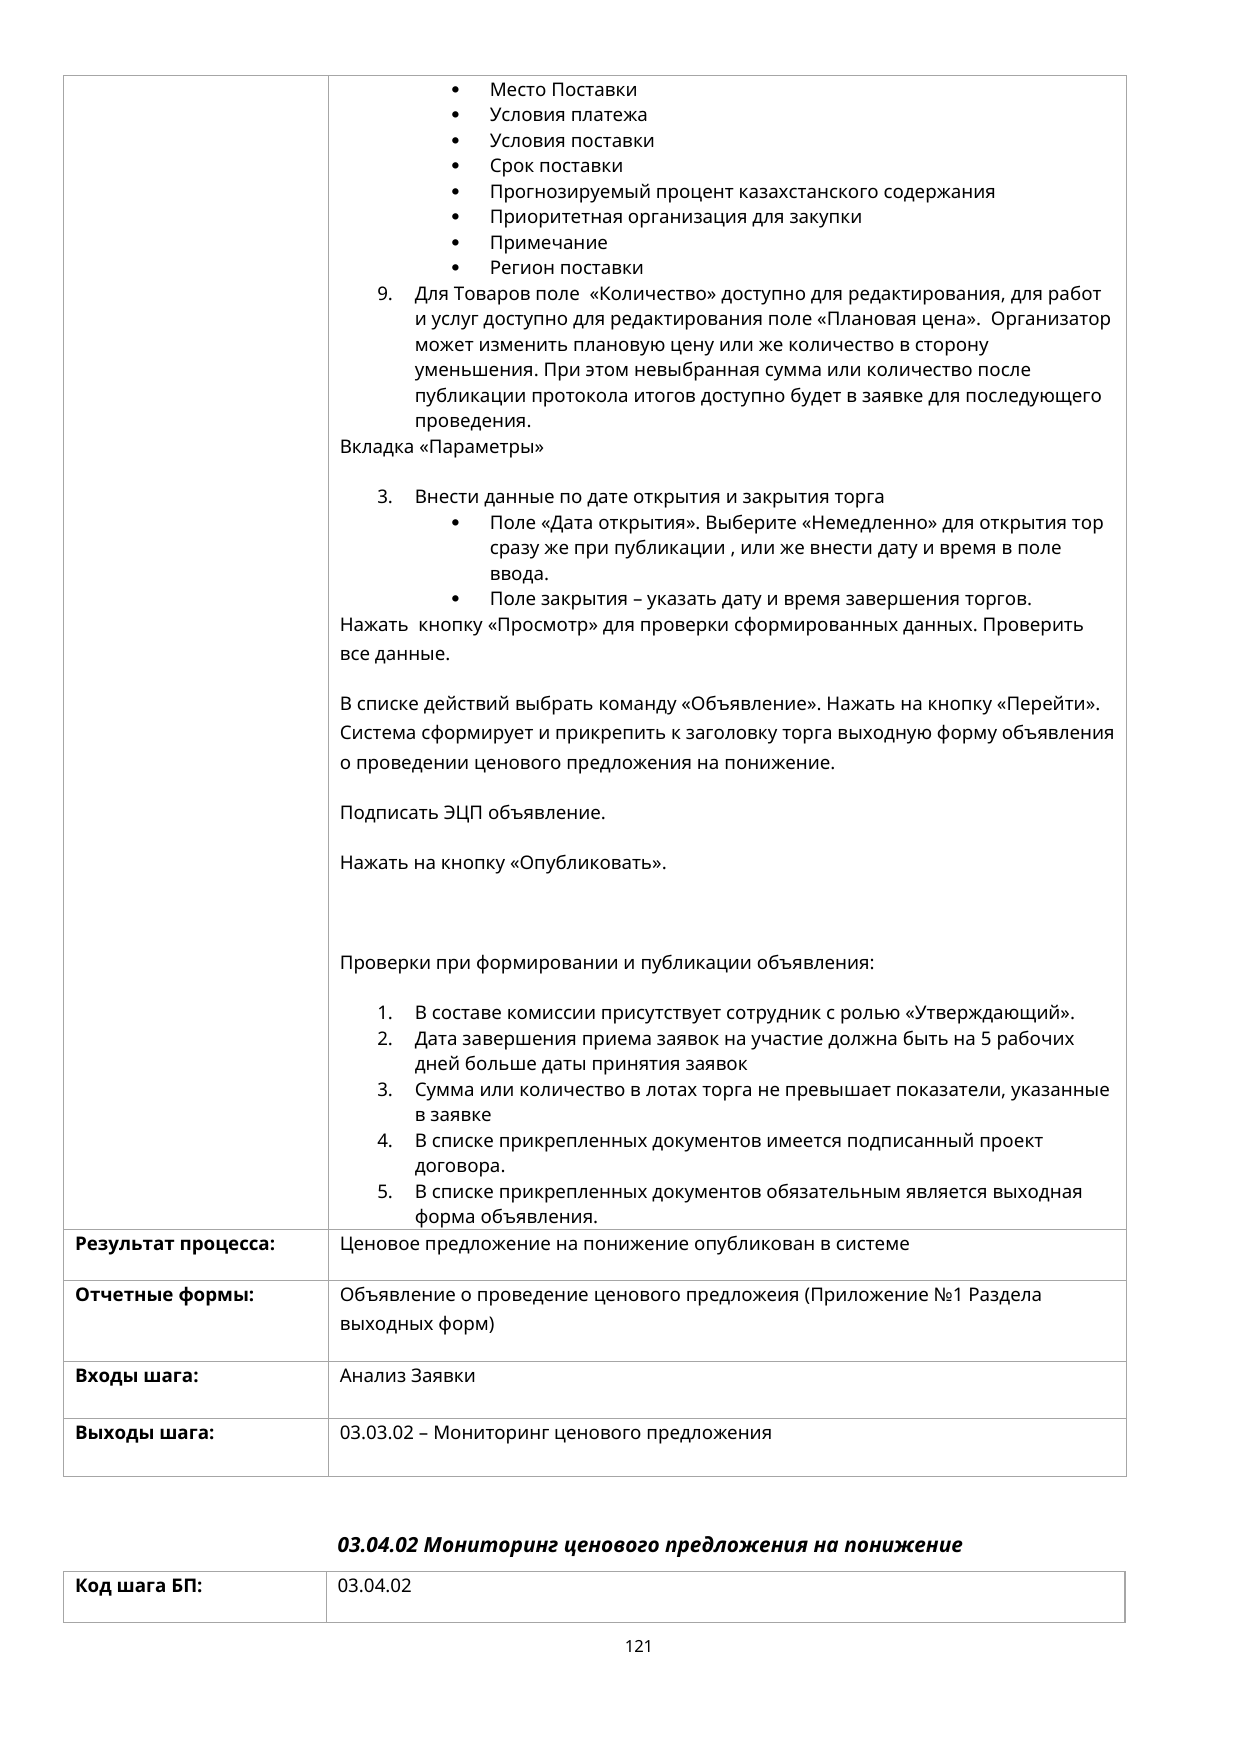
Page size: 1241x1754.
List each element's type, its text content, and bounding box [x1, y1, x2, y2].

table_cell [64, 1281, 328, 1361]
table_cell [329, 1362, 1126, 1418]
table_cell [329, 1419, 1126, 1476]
subtitle 03.04.02 Мониторинг ценового предложения на понижение [337, 1530, 1165, 1558]
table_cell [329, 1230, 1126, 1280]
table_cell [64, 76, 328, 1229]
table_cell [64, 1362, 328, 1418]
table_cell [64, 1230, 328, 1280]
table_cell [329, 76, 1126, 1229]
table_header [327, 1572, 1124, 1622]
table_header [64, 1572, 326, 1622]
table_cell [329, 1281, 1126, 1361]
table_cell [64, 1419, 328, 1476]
